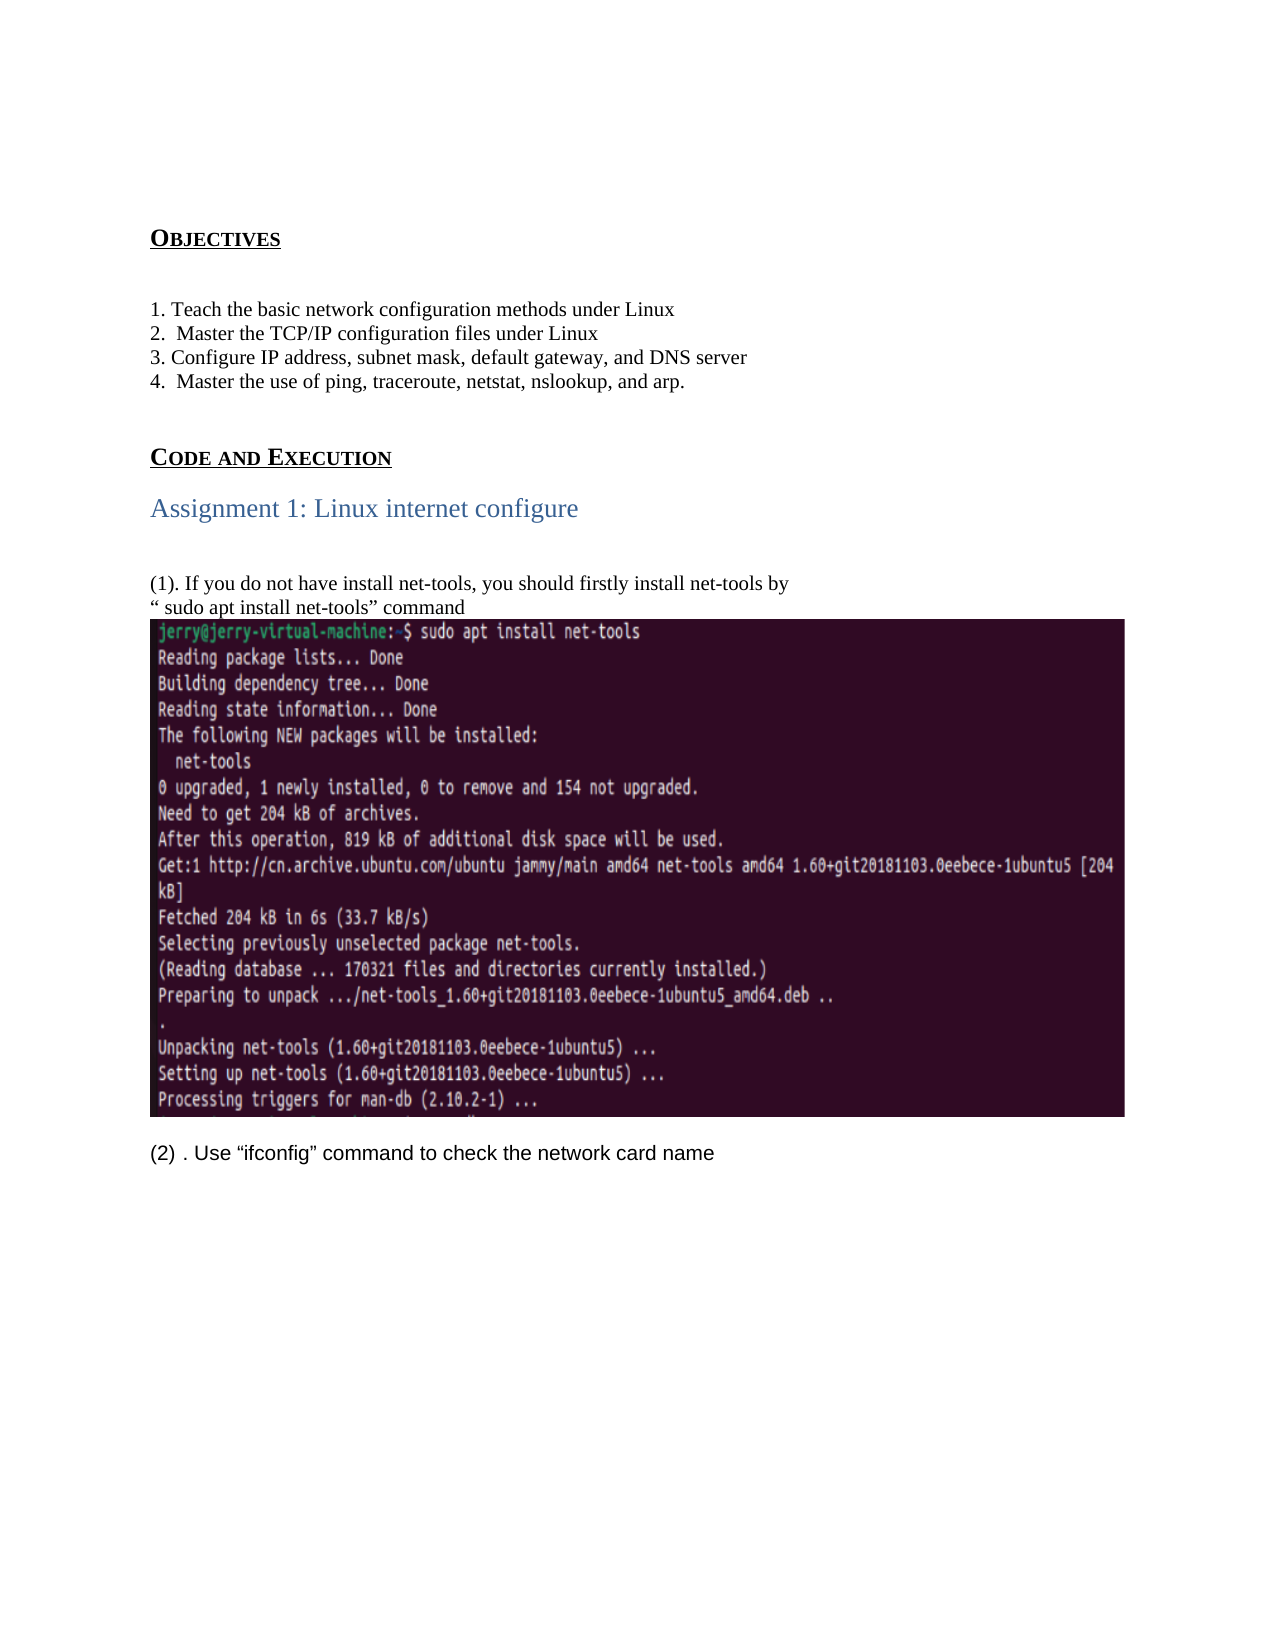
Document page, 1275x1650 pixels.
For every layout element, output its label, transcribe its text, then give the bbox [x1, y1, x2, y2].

subtitle Objectives [150, 223, 1125, 252]
text “ sudo apt install net-tools” command [150, 595, 1125, 619]
subtitle Assignment 1: Linux internet configure [150, 492, 1125, 523]
list Master the TCP/IP configuration files under Linux [150, 321, 1125, 345]
list Teach the basic network configuration methods under Linux [150, 297, 1125, 321]
list Configure IP address, subnet mask, default gateway, and DNS server [150, 345, 1125, 369]
text (1). If you do not have install net-tools, you should firstly install net-tools by [150, 547, 1125, 595]
picture [150, 619, 1125, 1117]
list . Use “ifconfig” command to check the network card name [150, 1140, 1125, 1164]
list Master the use of ping, traceroute, netstat, nslookup, and arp. [150, 369, 1125, 393]
subtitle Code and Execution [150, 442, 1125, 471]
